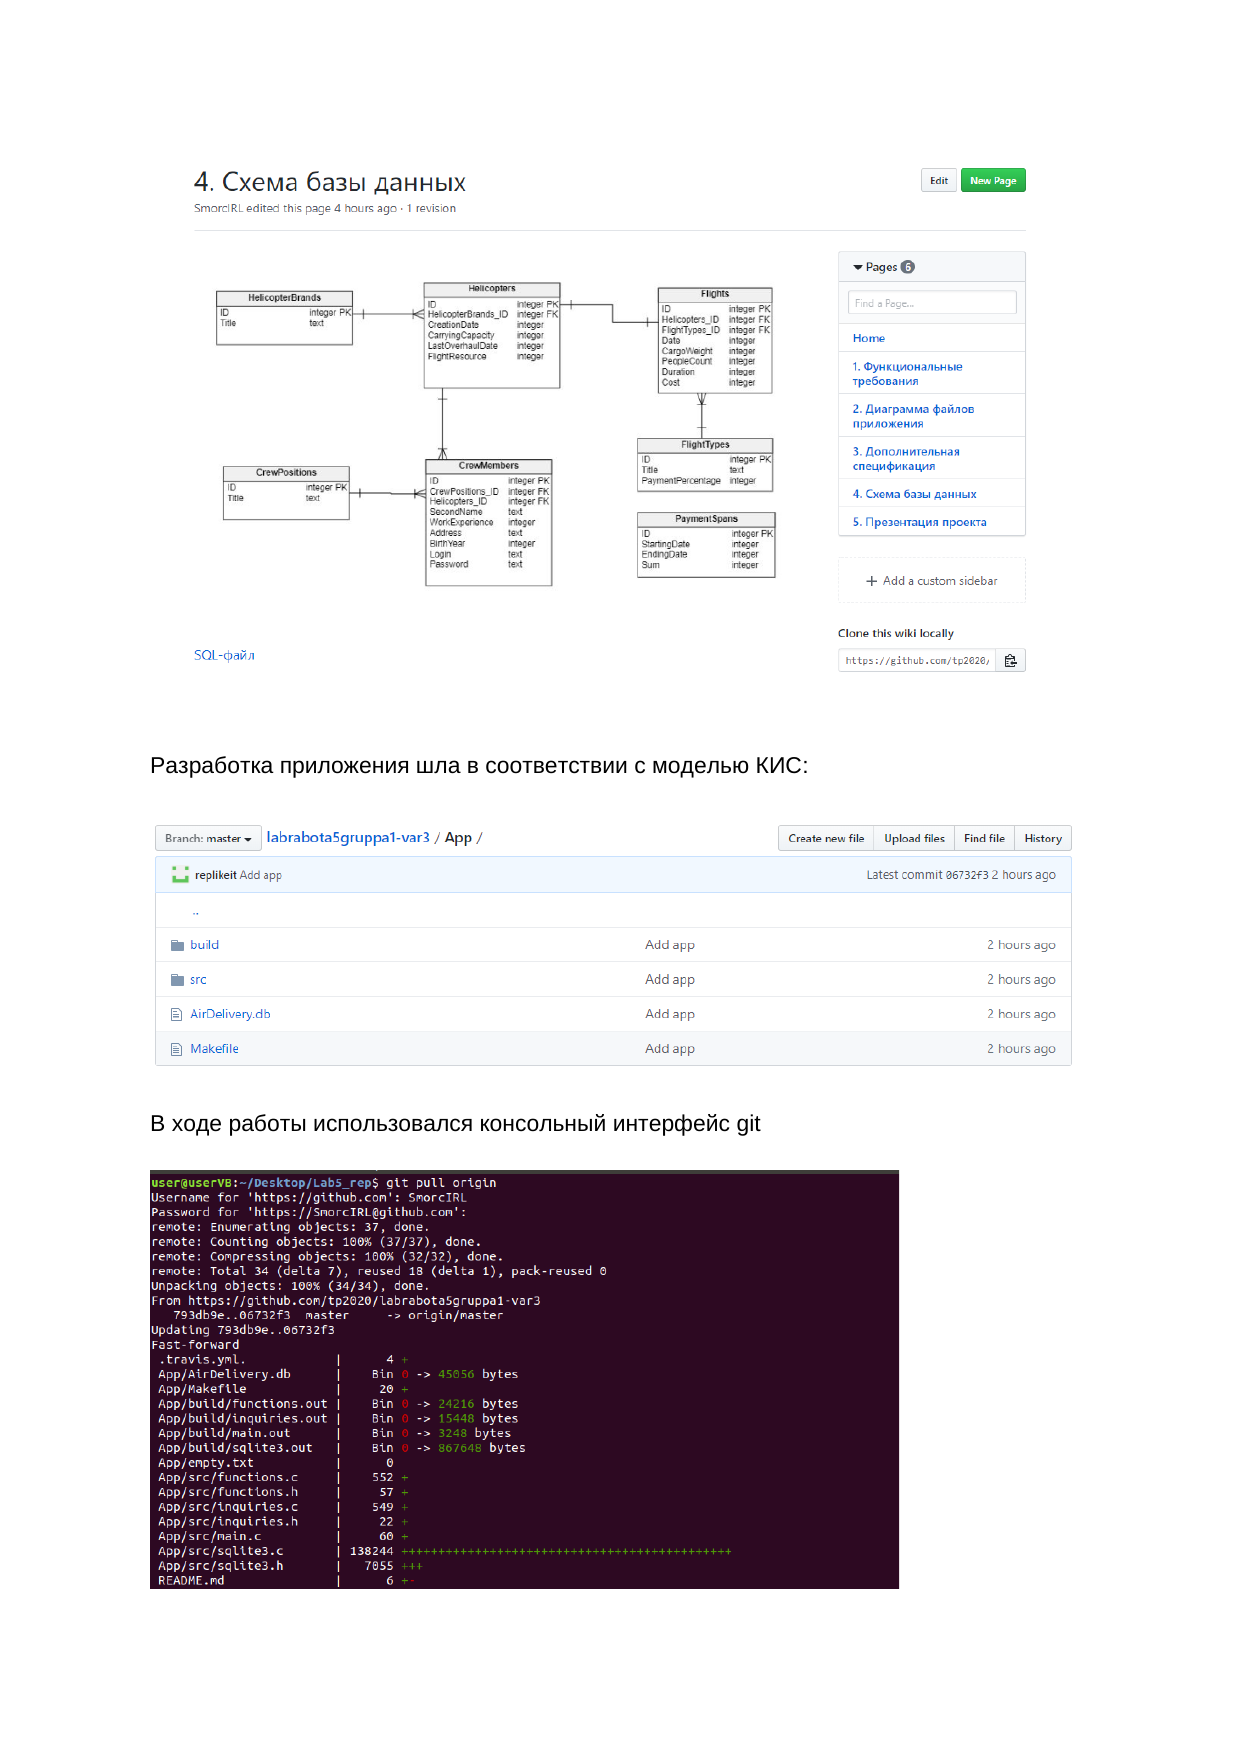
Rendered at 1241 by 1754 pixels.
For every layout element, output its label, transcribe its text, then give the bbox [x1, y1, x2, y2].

text В ходе работы использовался консольный интерфейс git [150, 1110, 1090, 1136]
picture [150, 812, 1091, 1076]
picture [150, 150, 1091, 688]
picture [150, 1170, 900, 1589]
text Разработка приложения шла в соответствии с моделью КИС: [150, 752, 1090, 778]
